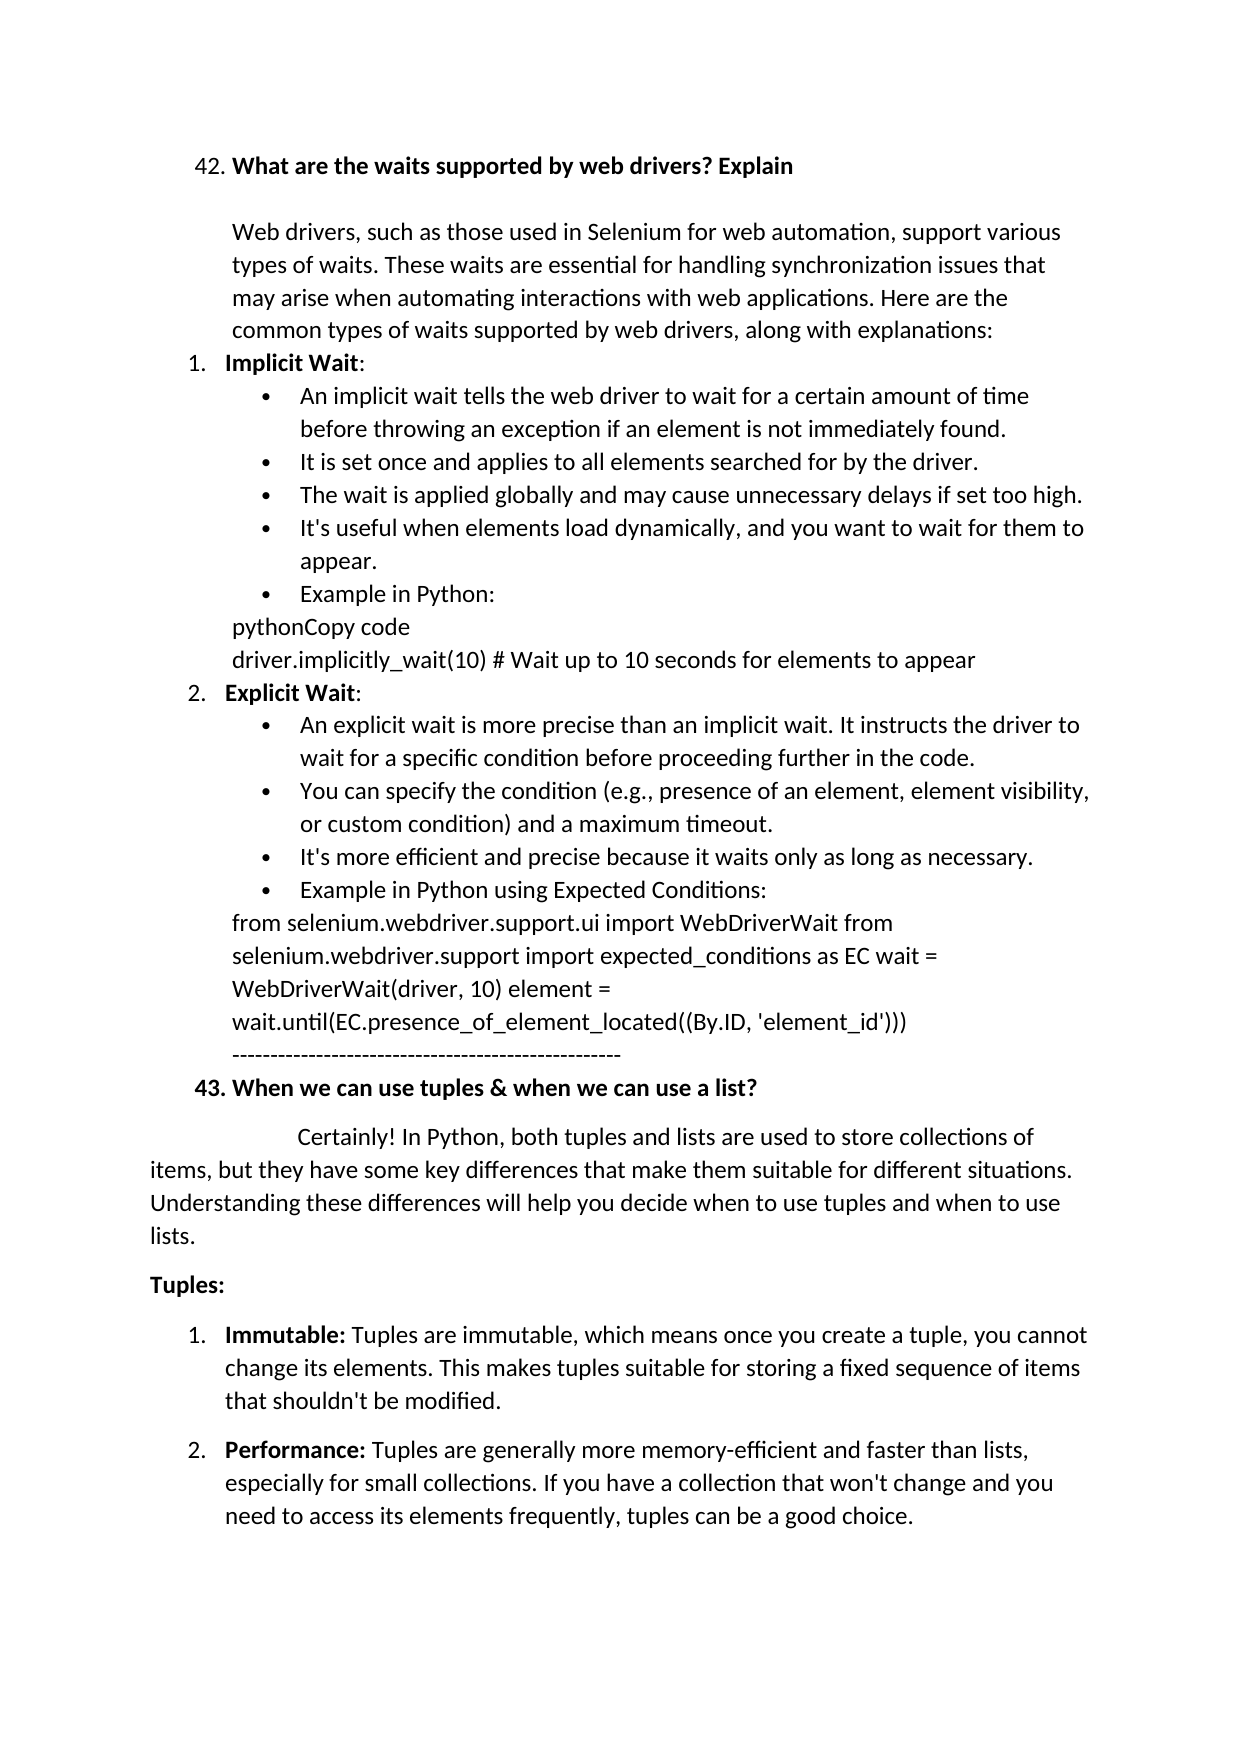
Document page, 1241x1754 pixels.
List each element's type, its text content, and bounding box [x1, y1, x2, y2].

list Example in Python: [262, 578, 1090, 608]
list An implicit wait tells the web driver to wait for a certain amount of time before throwing an exception if an element is not immediately found. [262, 380, 1090, 444]
text Tuples: [150, 1269, 1090, 1300]
list pythonCopy code [232, 611, 1090, 641]
list When we can use tuples & when we can use a list? [194, 1072, 1090, 1102]
list It's more efficient and precise because it waits only as long as necessary. [262, 841, 1090, 872]
list The wait is applied globally and may cause unnecessary delays if set too high. [262, 479, 1090, 510]
list It's useful when elements load dynamically, and you want to wait for them to appear. [262, 512, 1090, 576]
list What are the waits supported by web drivers? Explain Web drivers, such as those used in Selenium for web automation, support various types of waits. These waits are essential for handling synchronization issues that may arise when automating interactions with web applications. Here are the common types of waits supported by web drivers, along with explanations: [194, 150, 1090, 345]
list Example in Python using Expected Conditions: [262, 874, 1090, 905]
list It is set once and applies to all elements searched for by the driver. [262, 446, 1090, 477]
list Explicit Wait: [187, 677, 1090, 707]
list Implicit Wait: [187, 347, 1090, 378]
list Performance: Tuples are generally more memory-efficient and faster than lists, especially for small collections. If you have a collection that won't change and you need to access its elements frequently, tuples can be a good choice. [187, 1434, 1090, 1531]
list from selenium.webdriver.support.ui import WebDriverWait from selenium.webdriver.support import expected_conditions as EC wait = WebDriverWait(driver, 10) element = wait.until(EC.presence_of_element_located((By.ID, 'element_id'))) [232, 907, 1090, 1036]
list driver.implicitly_wait(10) # Wait up to 10 seconds for elements to appear [232, 644, 1090, 674]
text Certainly! In Python, both tuples and lists are used to store collections of items, but they have some key differences that make them suitable for different situations. Understanding these differences will help you decide when to use tuples and when to use lists. [150, 1121, 1090, 1251]
list An explicit wait is more precise than an implicit wait. It instructs the driver to wait for a specific condition before proceeding further in the code. [262, 709, 1090, 773]
list Immutable: Tuples are immutable, which means once you create a tuple, you cannot change its elements. This makes tuples suitable for storing a fixed sequence of items that shouldn't be modified. [187, 1319, 1090, 1416]
list --------------------------------------------------- [232, 1039, 1090, 1069]
list You can specify the condition (e.g., presence of an element, element visibility, or custom condition) and a maximum timeout. [262, 775, 1090, 839]
